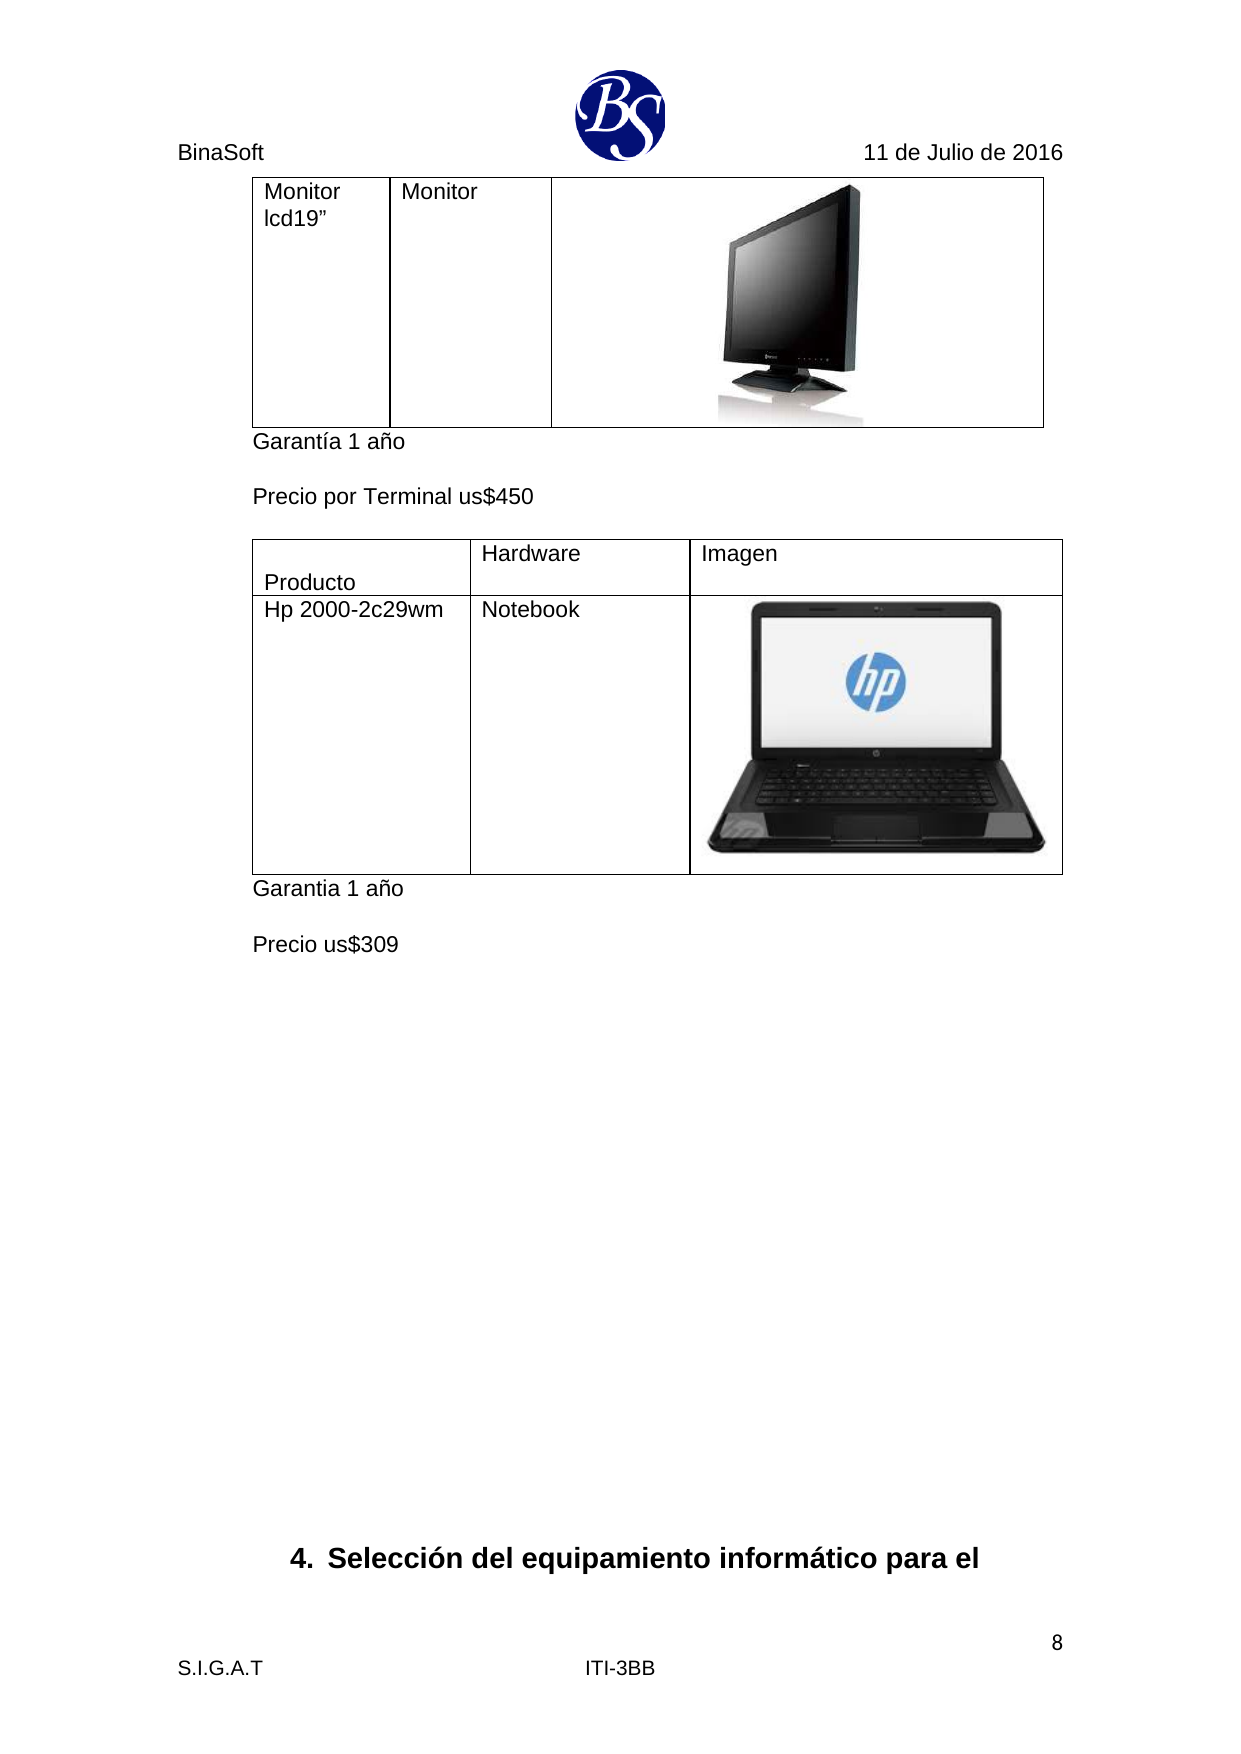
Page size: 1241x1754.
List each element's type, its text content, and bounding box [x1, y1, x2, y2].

picture [562, 178, 1030, 427]
picture [575, 70, 665, 161]
picture [701, 596, 1052, 859]
